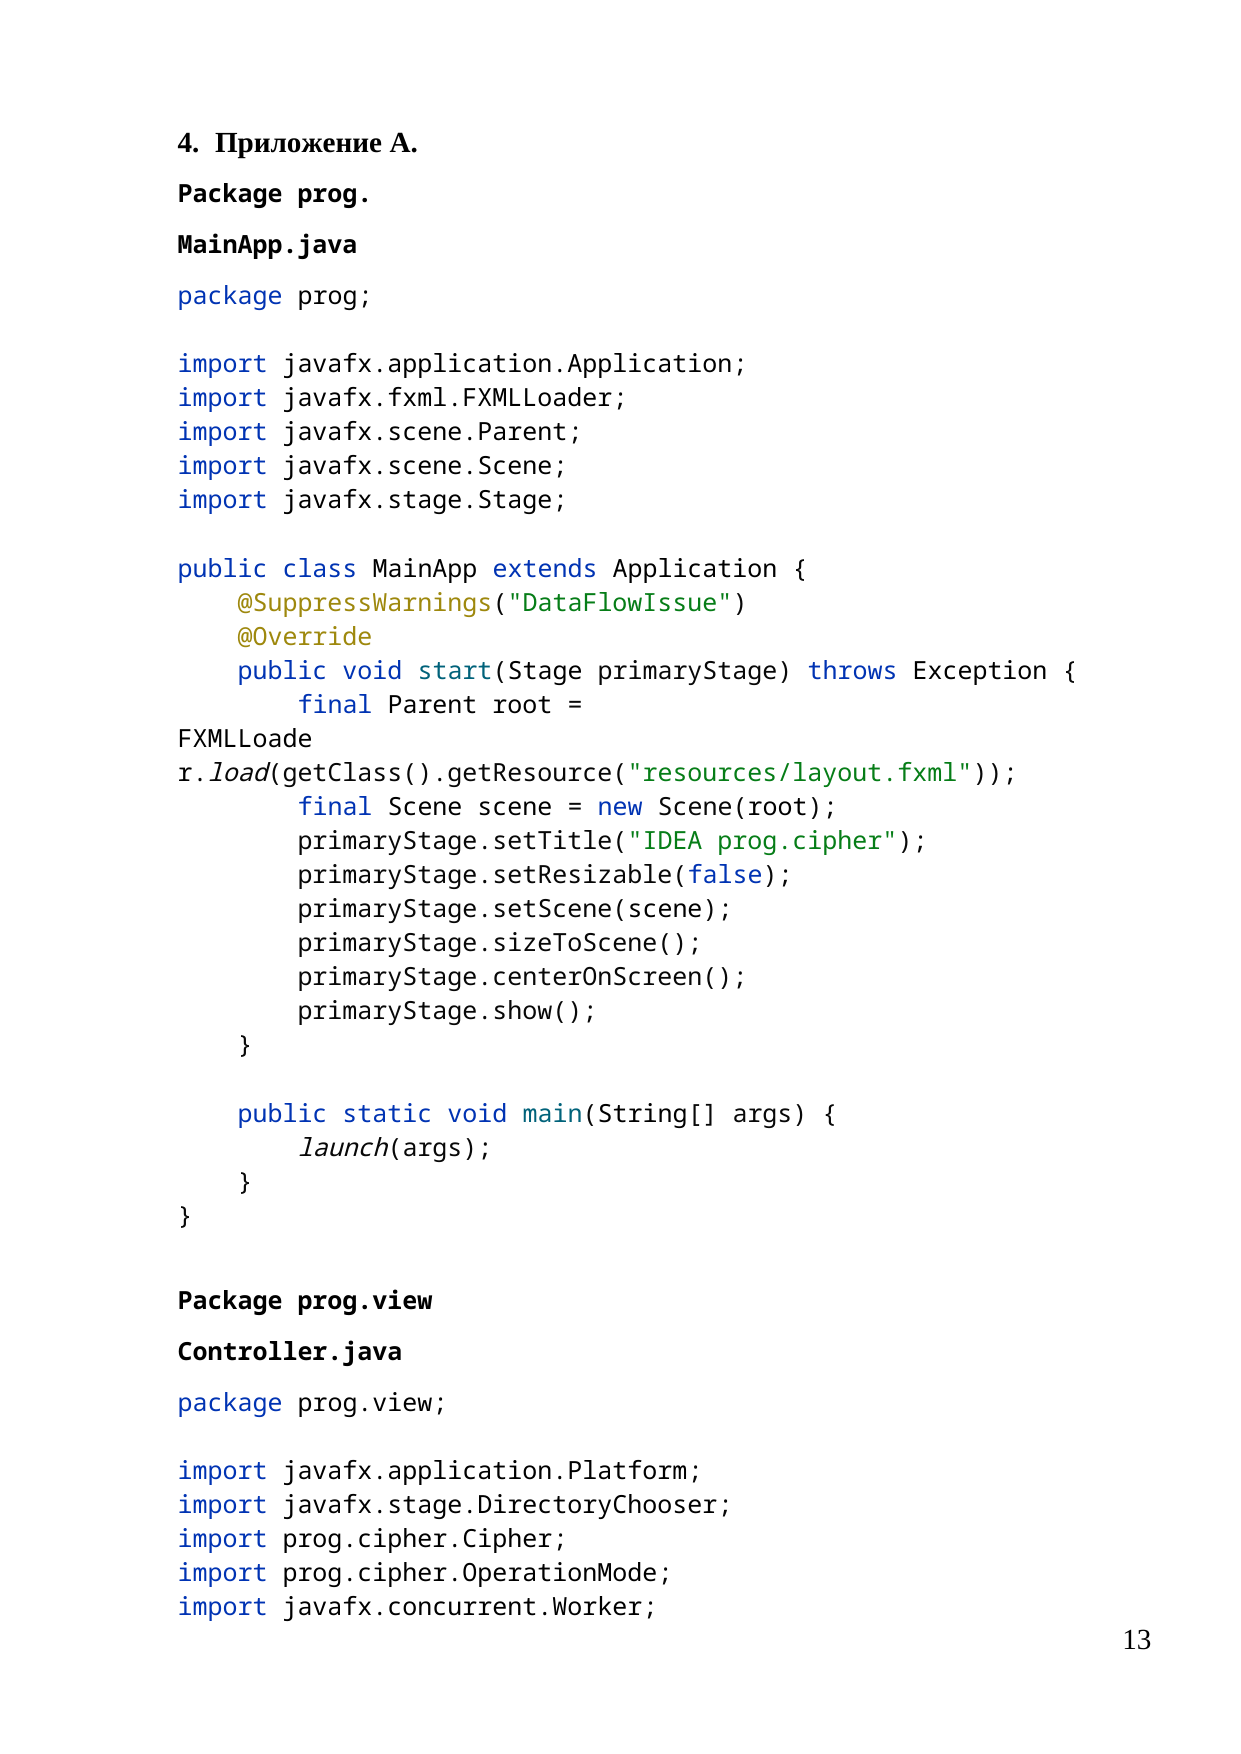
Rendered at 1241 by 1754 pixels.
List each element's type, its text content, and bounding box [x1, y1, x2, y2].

text Package prog.view [177, 1282, 1152, 1317]
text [177, 1384, 1152, 1623]
text Controller.java [177, 1333, 1152, 1368]
subtitle Приложение А. [177, 125, 1152, 159]
text package prog; import javafx.application.Application; import javafx.fxml.FXMLLoader; import javafx.scene.Parent; import javafx.scene.Scene; import javafx.stage.Stage; public class MainApp extends Application { @SuppressWarnings("DataFlowIssue") @Override public void start(Stage primaryStage) throws Exception { final Parent root = FXMLLoader.load(getClass().getResource("resources/layout.fxml")); final Scene scene = new Scene(root); primaryStage.setTitle("IDEA prog.cipher"); primaryStage.setResizable(false); primaryStage.setScene(scene); primaryStage.sizeToScene(); primaryStage.centerOnScreen(); primaryStage.show(); } public static void main(String[] args) { launch(args); } } [177, 278, 1152, 1231]
text MainApp.java [177, 227, 1152, 261]
text Package prog. [177, 176, 1152, 210]
